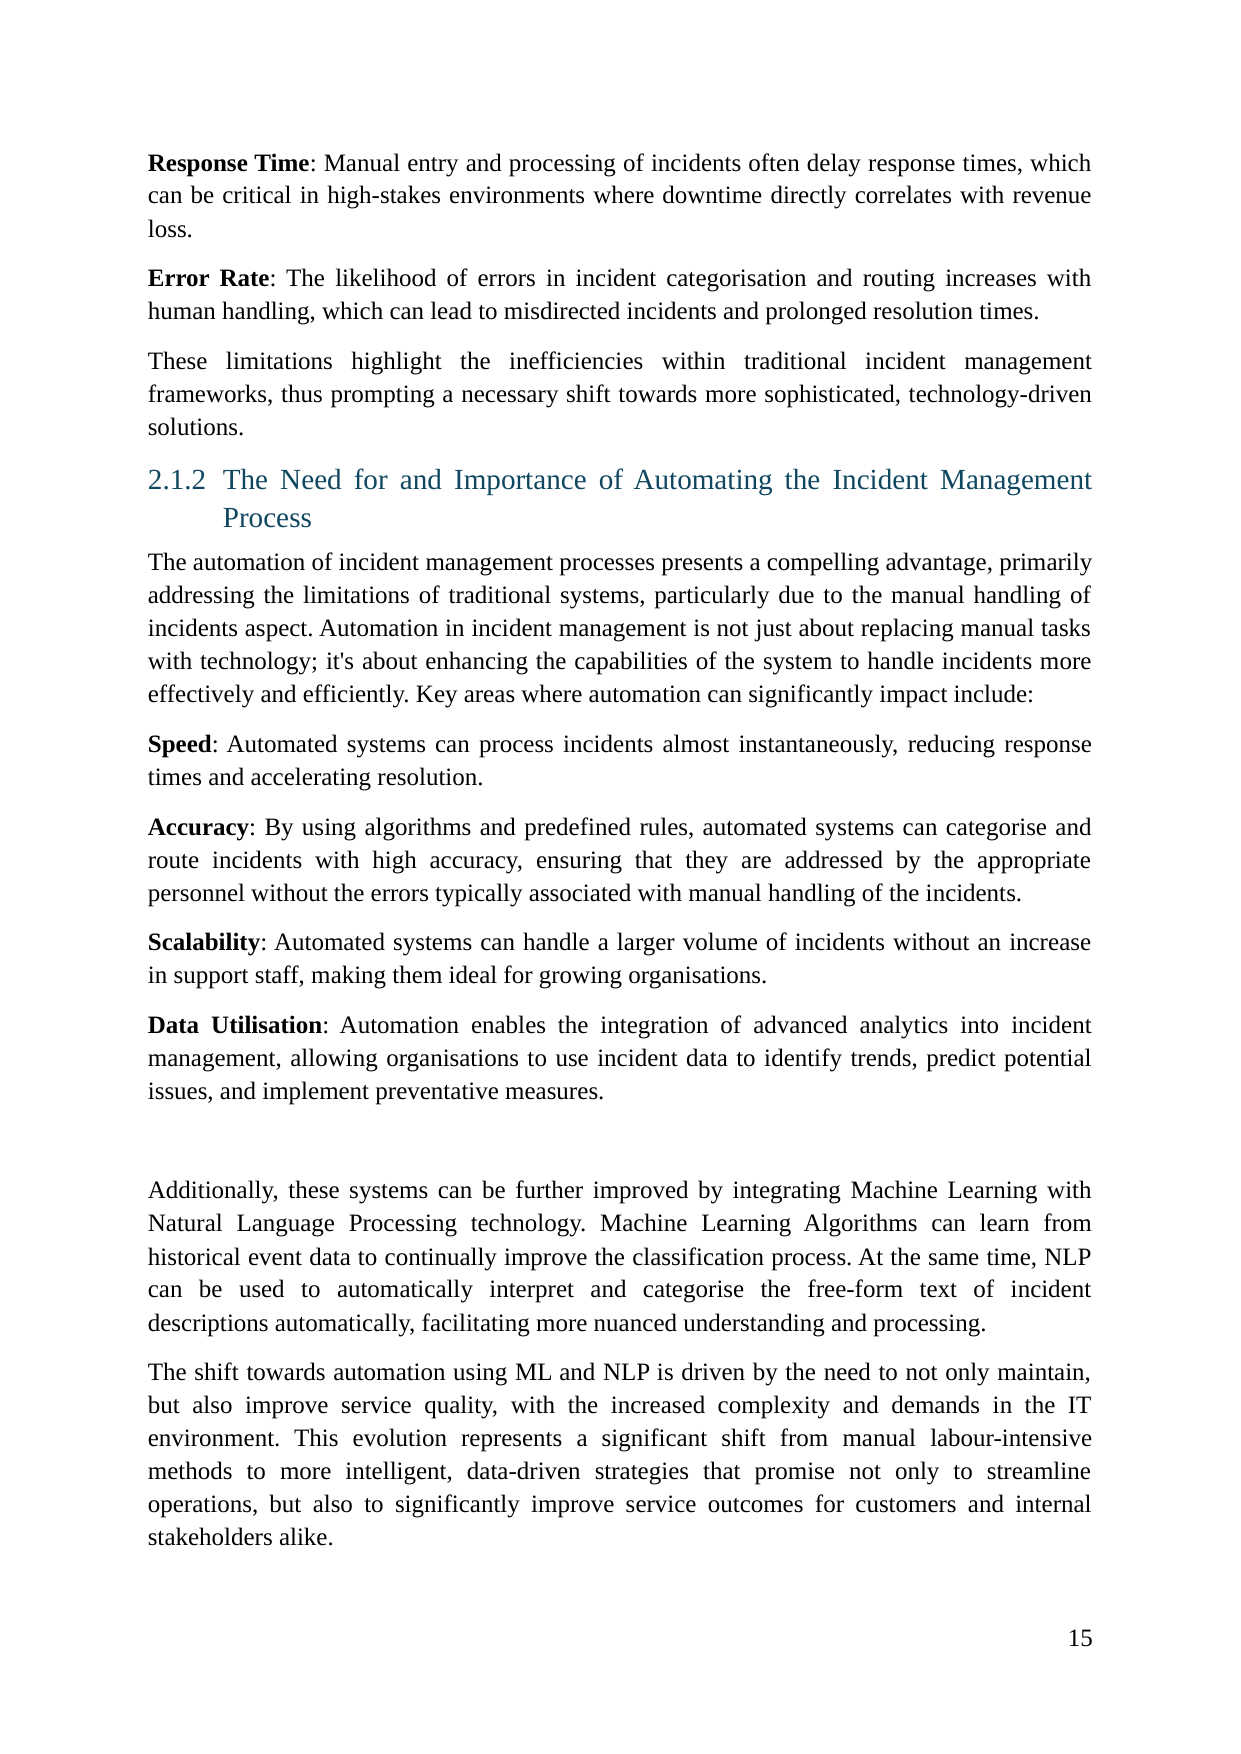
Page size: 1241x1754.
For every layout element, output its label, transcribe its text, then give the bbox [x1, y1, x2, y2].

text Error Rate: The likelihood of errors in incident categorisation and routing increases with human handling, which can lead to misdirected incidents and prolonged resolution times. [148, 263, 1093, 325]
text Accuracy: By using algorithms and predefined rules, automated systems can categorise and route incidents with high accuracy, ensuring that they are addressed by the appropriate personnel without the errors typically associated with manual handling of the incidents. [148, 812, 1093, 906]
text Response Time: Manual entry and processing of incidents often delay response times, which can be critical in high-stakes environments where downtime directly correlates with revenue loss. [148, 148, 1093, 242]
subtitle The Need for and Importance of Automating the Incident Management Process [148, 462, 1093, 534]
text Additionally, these systems can be further improved by integrating Machine Learning with Natural Language Processing technology. Machine Learning Algorithms can learn from historical event data to continually improve the classification process. At the same time, NLP can be used to automatically interpret and categorise the free-form text of incident descriptions automatically, facilitating more nuanced understanding and processing. [148, 1176, 1093, 1336]
text Data Utilisation: Automation enables the integration of advanced analytics into incident management, allowing organisations to use incident data to identify trends, predict potential issues, and implement preventative measures. [148, 1010, 1093, 1105]
text Scalability: Automated systems can handle a larger volume of incidents without an increase in support staff, making them ideal for growing organisations. [148, 927, 1093, 989]
text The shift towards automation using ML and NLP is driven by the need to not only maintain, but also improve service quality, with the increased complexity and demands in the IT environment. This evolution represents a significant shift from manual labour-intensive methods to more intelligent, data-driven strategies that promise not only to streamline operations, but also to significantly improve service outcomes for customers and internal stakeholders alike. [148, 1357, 1093, 1551]
text Speed: Automated systems can process incidents almost instantaneously, reducing response times and accelerating resolution. [148, 729, 1093, 791]
text These limitations highlight the inefficiencies within traditional incident management frameworks, thus prompting a necessary shift towards more sophisticated, technology-driven solutions. [148, 346, 1093, 441]
text The automation of incident management processes presents a compelling advantage, primarily addressing the limitations of traditional systems, particularly due to the manual handling of incidents aspect. Automation in incident management is not just about replacing manual tasks with technology; it's about enhancing the capabilities of the system to handle incidents more effectively and efficiently. Key areas where automation can significantly impact include: [148, 547, 1093, 708]
